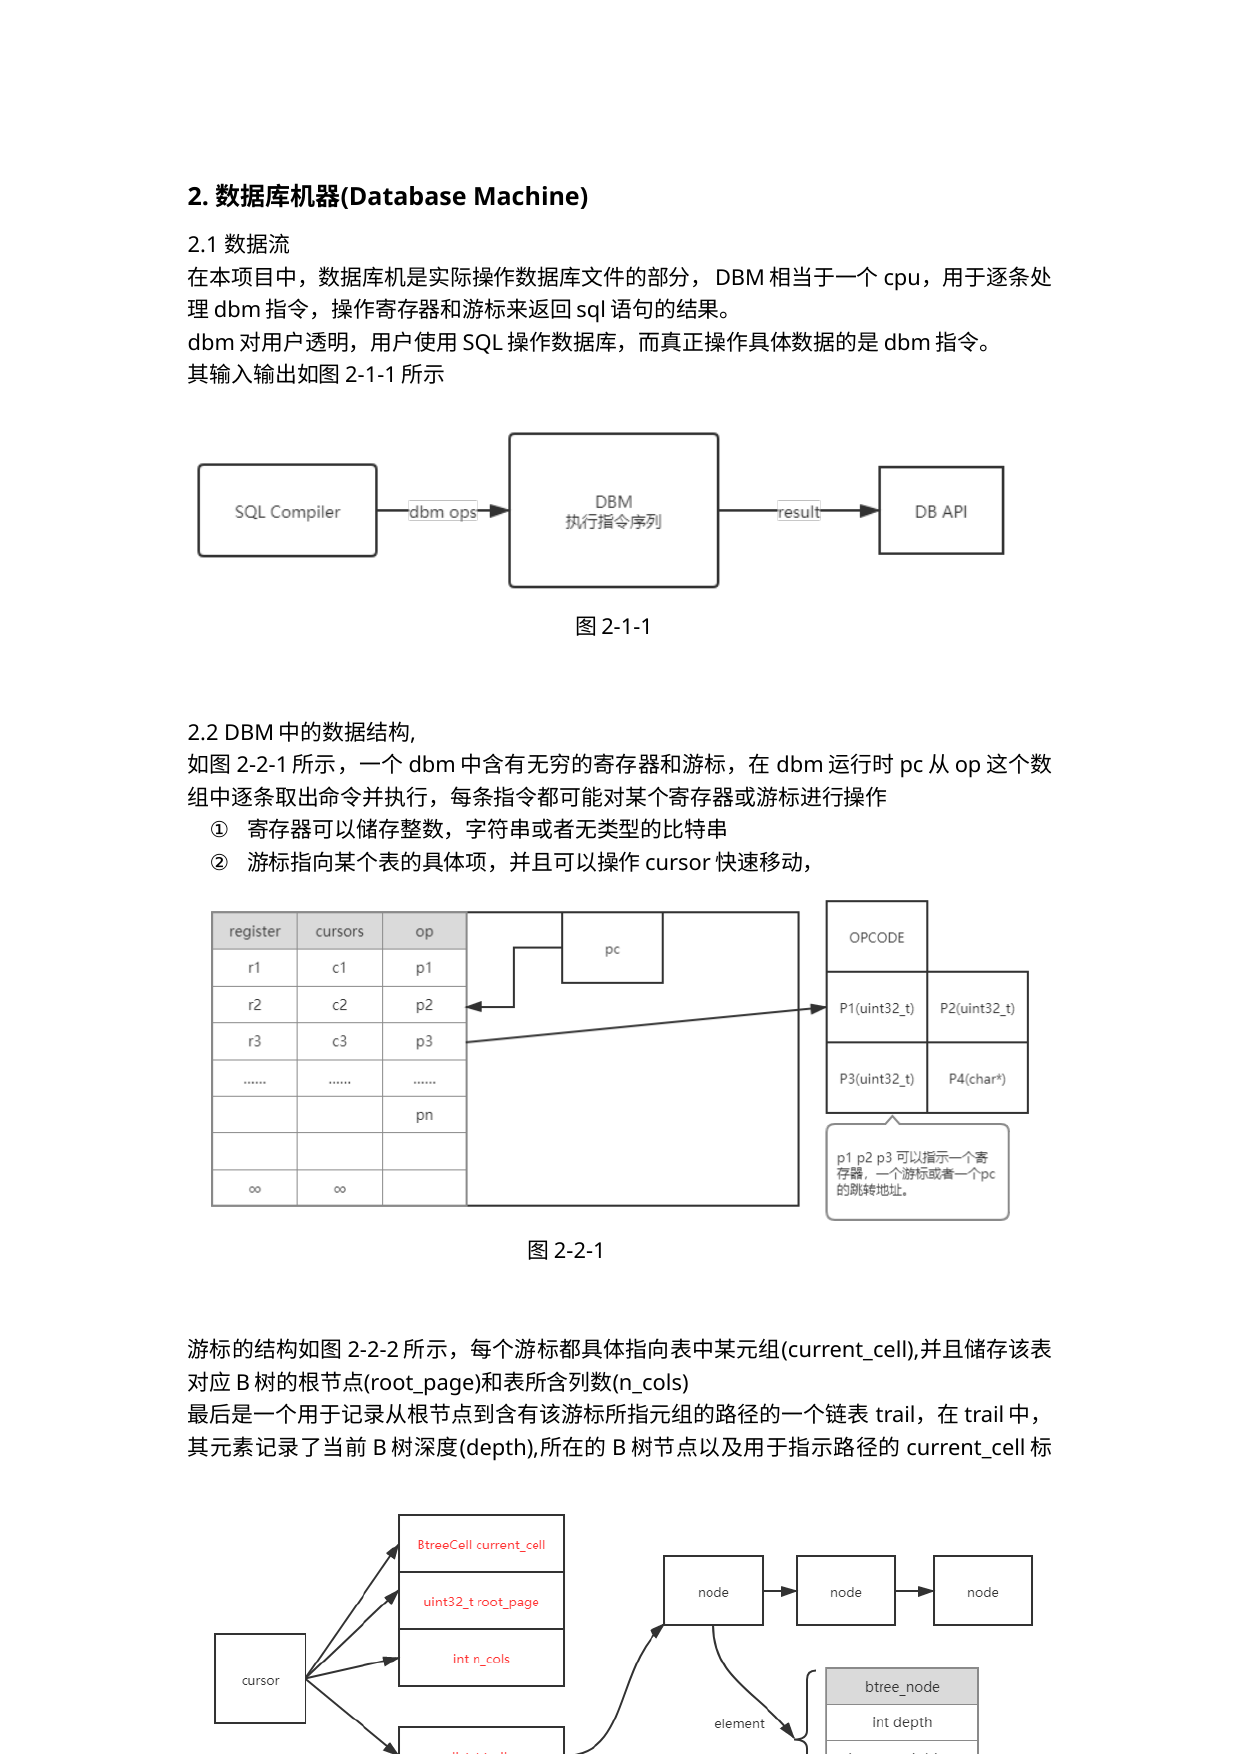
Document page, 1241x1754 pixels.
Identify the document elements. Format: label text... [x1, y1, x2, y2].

text 最后是一个用于记录从根节点到含有该游标所指元组的路径的一个链表trail，在trail中，其元素记录了当前B树深度(depth),所在的B树节点以及用于指示路径的current_cell标识 [187, 1397, 1053, 1462]
list 游标指向某个表的具体项，并且可以操作cursor快速移动， [209, 844, 1053, 876]
picture [187, 876, 1053, 1245]
text 游标的结构如图2-2-2所示，每个游标都具体指向表中某元组(current_cell),并且储存该表对应B树的根节点(root_page)和表所含列数(n_cols) [187, 1332, 1053, 1397]
picture [190, 1490, 1056, 1754]
text 2. 数据库机器(Database Machine) [187, 162, 1053, 227]
text 2.1 数据流 [187, 227, 1053, 259]
text 其输入输出如图2-1-1所示 [187, 357, 1053, 389]
text 在本项目中，数据库机是实际操作数据库文件的部分，DBM相当于一个cpu，用于逐条处理dbm指令，操作寄存器和游标来返回sql语句的结果。 [187, 259, 1053, 324]
text dbm对用户透明，用户使用SQL操作数据库，而真正操作具体数据的是dbm指令。 [187, 324, 1053, 357]
picture [168, 403, 1034, 618]
text 如图2-2-1所示，一个dbm中含有无穷的寄存器和游标，在dbm运行时pc从op这个数组中逐条取出命令并执行，每条指令都可能对某个寄存器或游标进行操作 [187, 747, 1053, 812]
list 寄存器可以储存整数，字符串或者无类型的比特串 [209, 812, 1053, 844]
